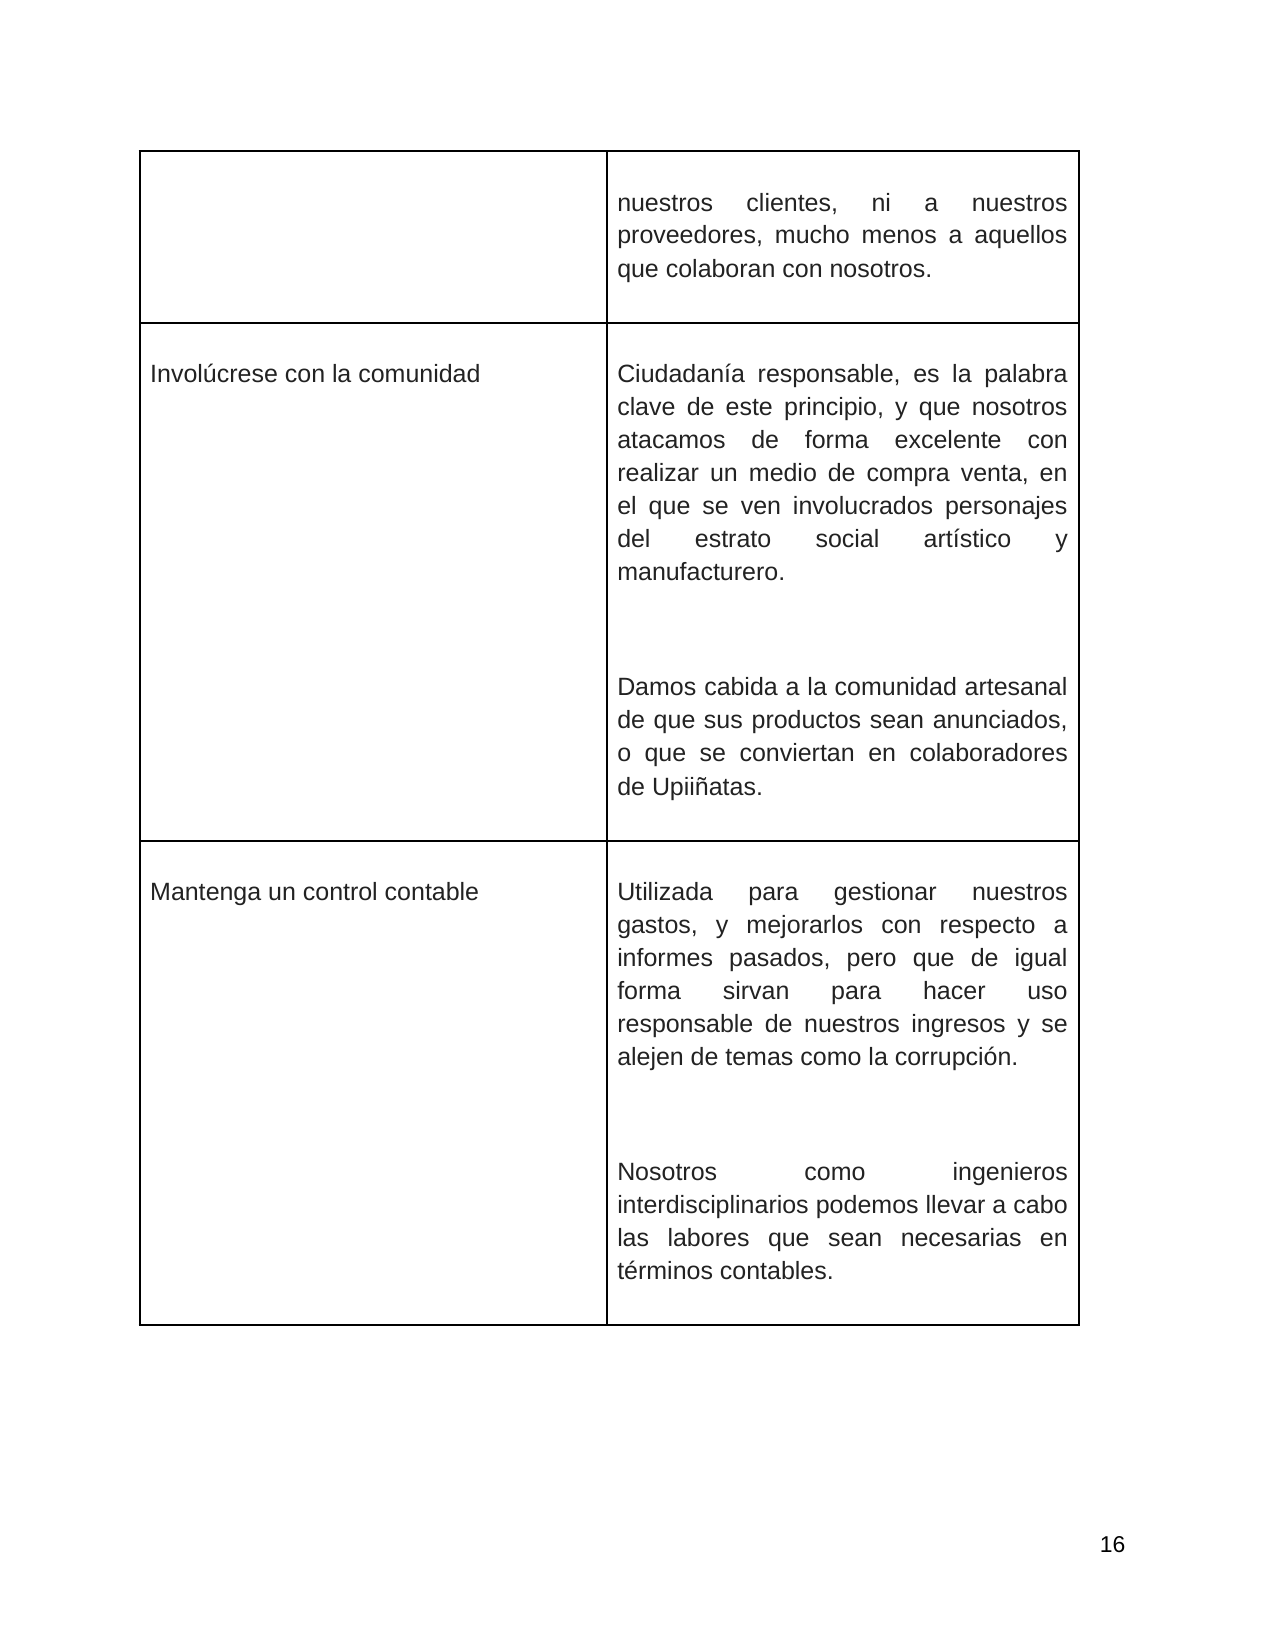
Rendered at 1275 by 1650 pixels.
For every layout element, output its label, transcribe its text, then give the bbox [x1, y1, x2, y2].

table_cell Involúcrese con la comunidad [141, 324, 606, 839]
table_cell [141, 152, 606, 322]
table_cell Mantenga un control contable [141, 842, 606, 1324]
table_cell Ciudadanía responsable, es la palabra clave de este principio, y que nosotros atacamos de forma excelente con realizar un medio de compra venta, en el que se ven involucrados personajes del estrato social artístico y manufacturero. Damos cabida a la comunidad artesanal de que sus productos sean anunciados, o que se conviertan en colaboradores de Upiiñatas. [608, 324, 1078, 839]
table_cell Utilizada para gestionar nuestros gastos, y mejorarlos con respecto a informes pasados, pero que de igual forma sirvan para hacer uso responsable de nuestros ingresos y se alejen de temas como la corrupción. Nosotros como ingenieros interdisciplinarios podemos llevar a cabo las labores que sean necesarias en términos contables. [608, 842, 1078, 1324]
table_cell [608, 152, 1078, 322]
